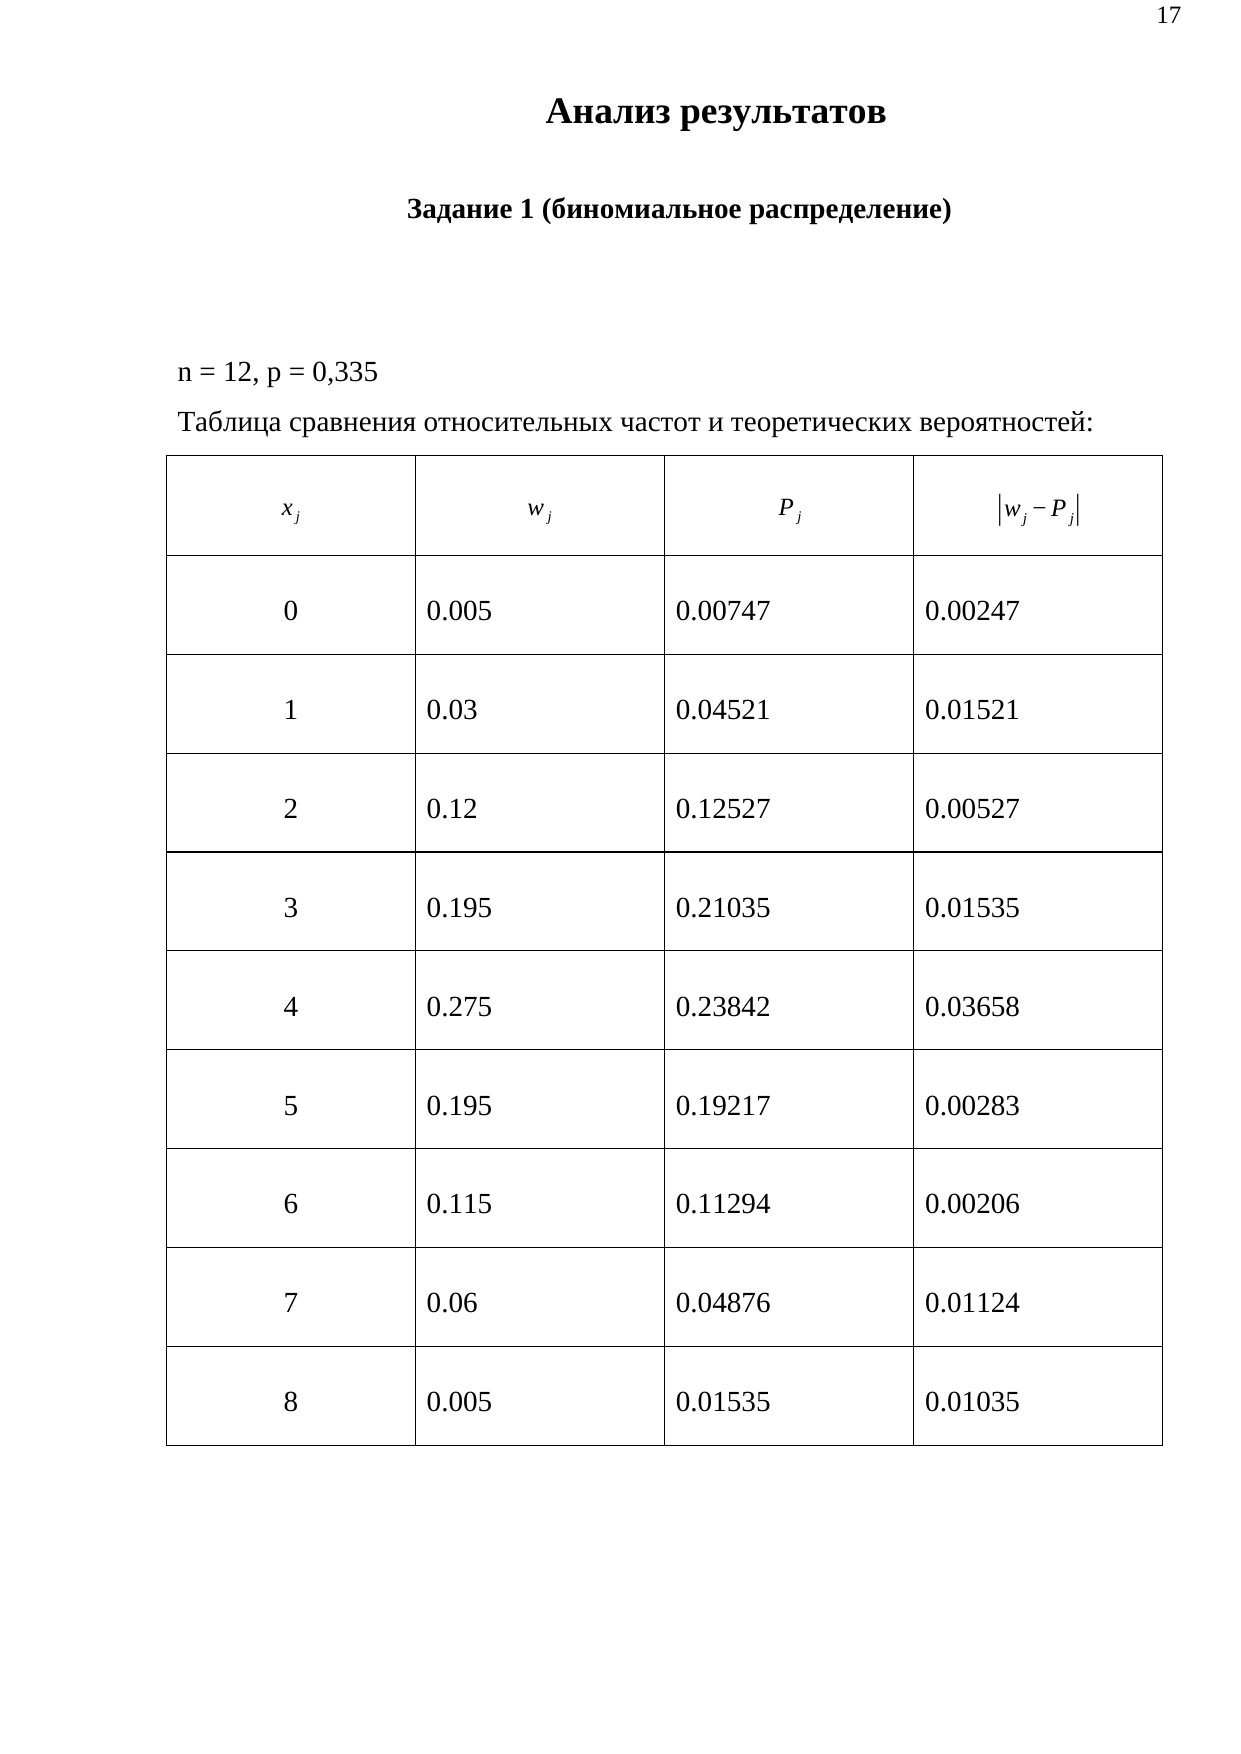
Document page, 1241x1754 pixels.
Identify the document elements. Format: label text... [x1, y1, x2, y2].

table_cell 0.04876 [665, 1248, 913, 1346]
table_cell 0.21035 [665, 853, 913, 950]
table_cell 0.01124 [914, 1248, 1162, 1346]
table_cell 4 [167, 951, 415, 1049]
table_cell 0 [167, 556, 415, 654]
table_cell 0.00247 [914, 556, 1162, 654]
table_cell 0.01535 [914, 853, 1162, 950]
table_cell 0.12 [416, 754, 664, 851]
table_cell 0.01035 [914, 1347, 1162, 1444]
table_cell 5 [167, 1050, 415, 1148]
table_cell 0.00206 [914, 1149, 1162, 1247]
table_cell 6 [167, 1149, 415, 1247]
table_cell 0.195 [416, 1050, 664, 1148]
text Задание 1 (биномиальное распределение) [177, 191, 1181, 224]
table_cell 0.01535 [665, 1347, 913, 1444]
table_cell 0.195 [416, 853, 664, 950]
table_cell 0.19217 [665, 1050, 913, 1148]
table_cell 0.12527 [665, 754, 913, 851]
text Анализ результатов [177, 89, 1181, 132]
table_cell 0.03658 [914, 951, 1162, 1049]
table_cell 0.275 [416, 951, 664, 1049]
table_cell 0.005 [416, 1347, 664, 1444]
table_cell 0.00527 [914, 754, 1162, 851]
table_cell 0.23842 [665, 951, 913, 1049]
table_cell 0.01521 [914, 655, 1162, 752]
table_header [416, 456, 664, 555]
table_cell 7 [167, 1248, 415, 1346]
table_header [167, 456, 415, 555]
table_cell 3 [167, 853, 415, 950]
table_header [914, 456, 1162, 555]
table_cell 0.00747 [665, 556, 913, 654]
table_cell 2 [167, 754, 415, 851]
table_header [665, 456, 913, 555]
table_cell 0.005 [416, 556, 664, 654]
table_cell 1 [167, 655, 415, 752]
table_cell 0.00283 [914, 1050, 1162, 1148]
table_cell 0.04521 [665, 655, 913, 752]
table_cell 0.03 [416, 655, 664, 752]
table_cell 0.11294 [665, 1149, 913, 1247]
table_cell 8 [167, 1347, 415, 1444]
table_cell 0.115 [416, 1149, 664, 1247]
text n = 12, p = 0,335 [177, 354, 1181, 388]
table_cell 0.06 [416, 1248, 664, 1346]
text Таблица сравнения относительных частот и теоретических вероятностей: [177, 404, 1181, 438]
